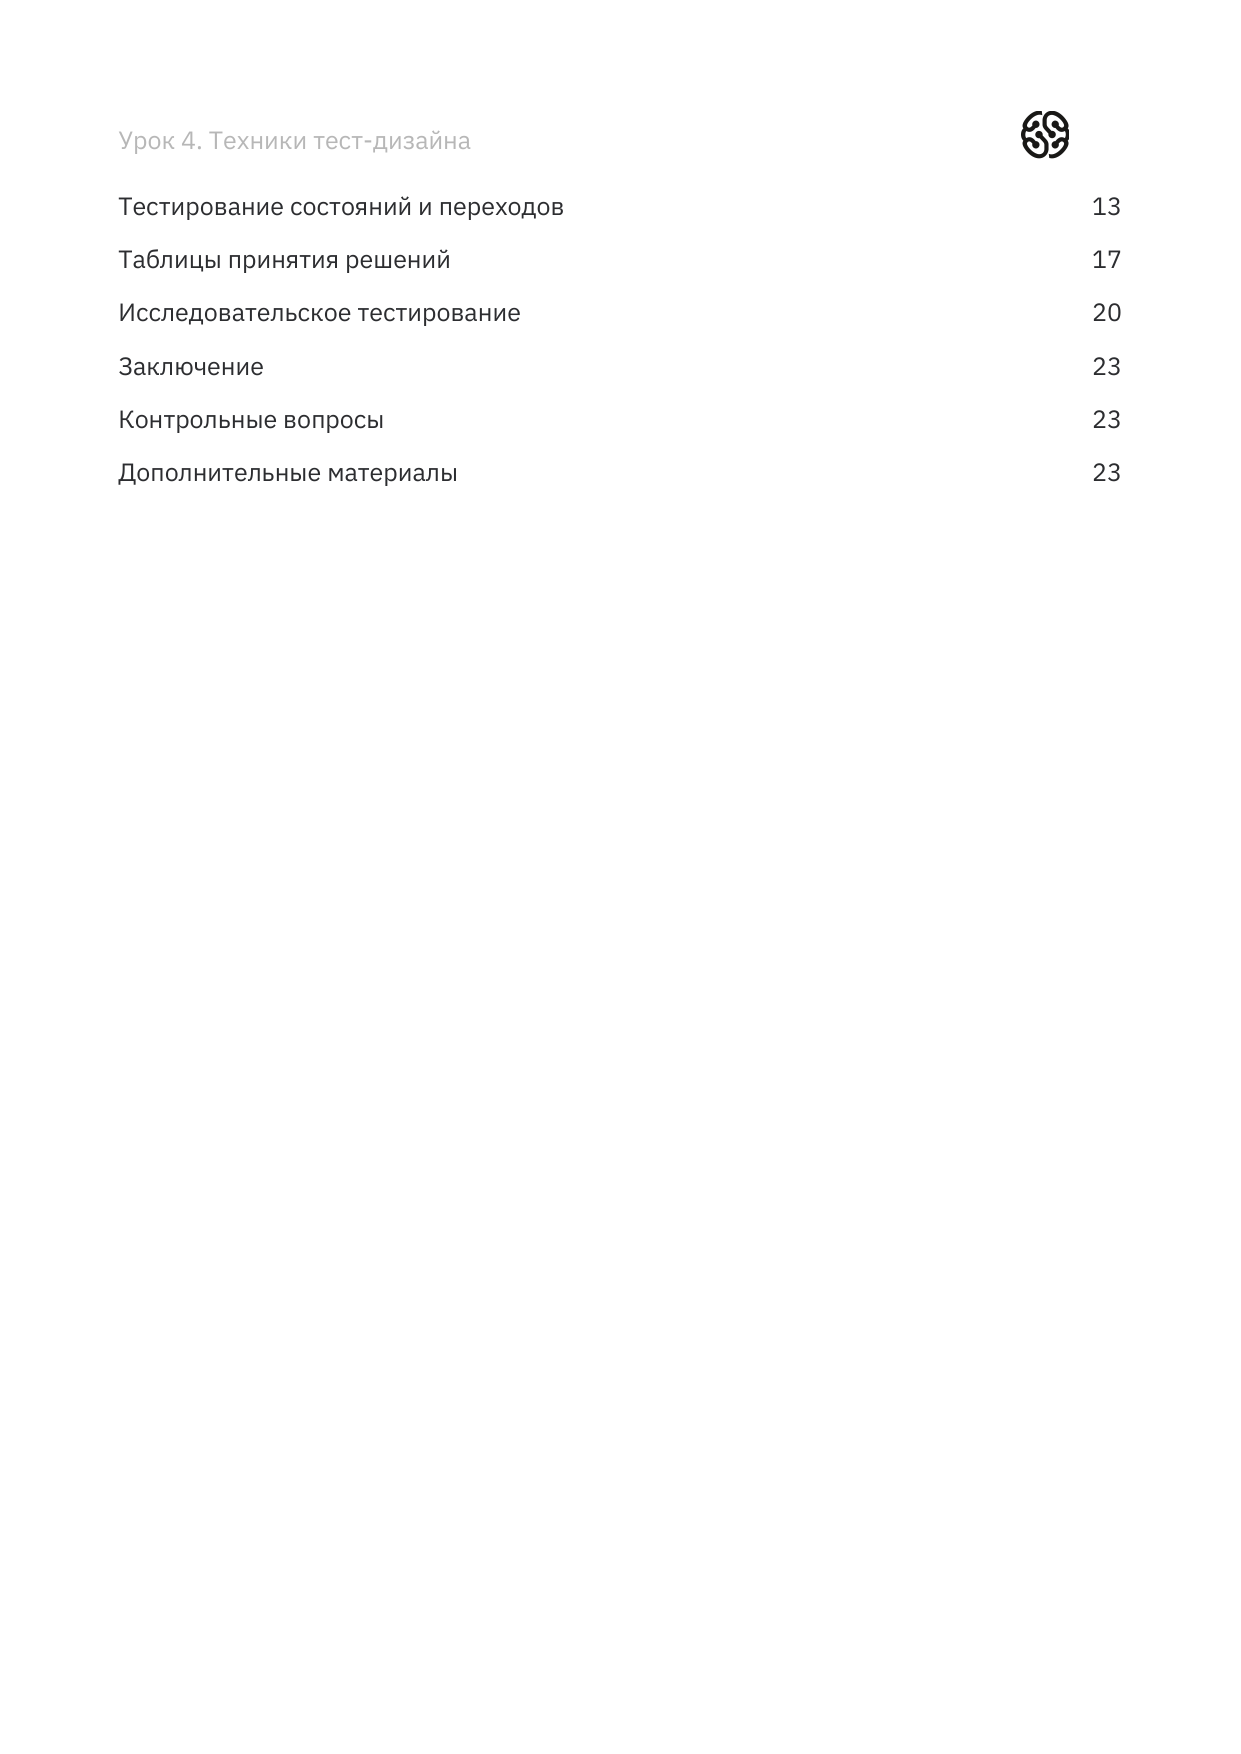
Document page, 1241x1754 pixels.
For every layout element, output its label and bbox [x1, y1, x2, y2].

picture [1021, 111, 1069, 159]
